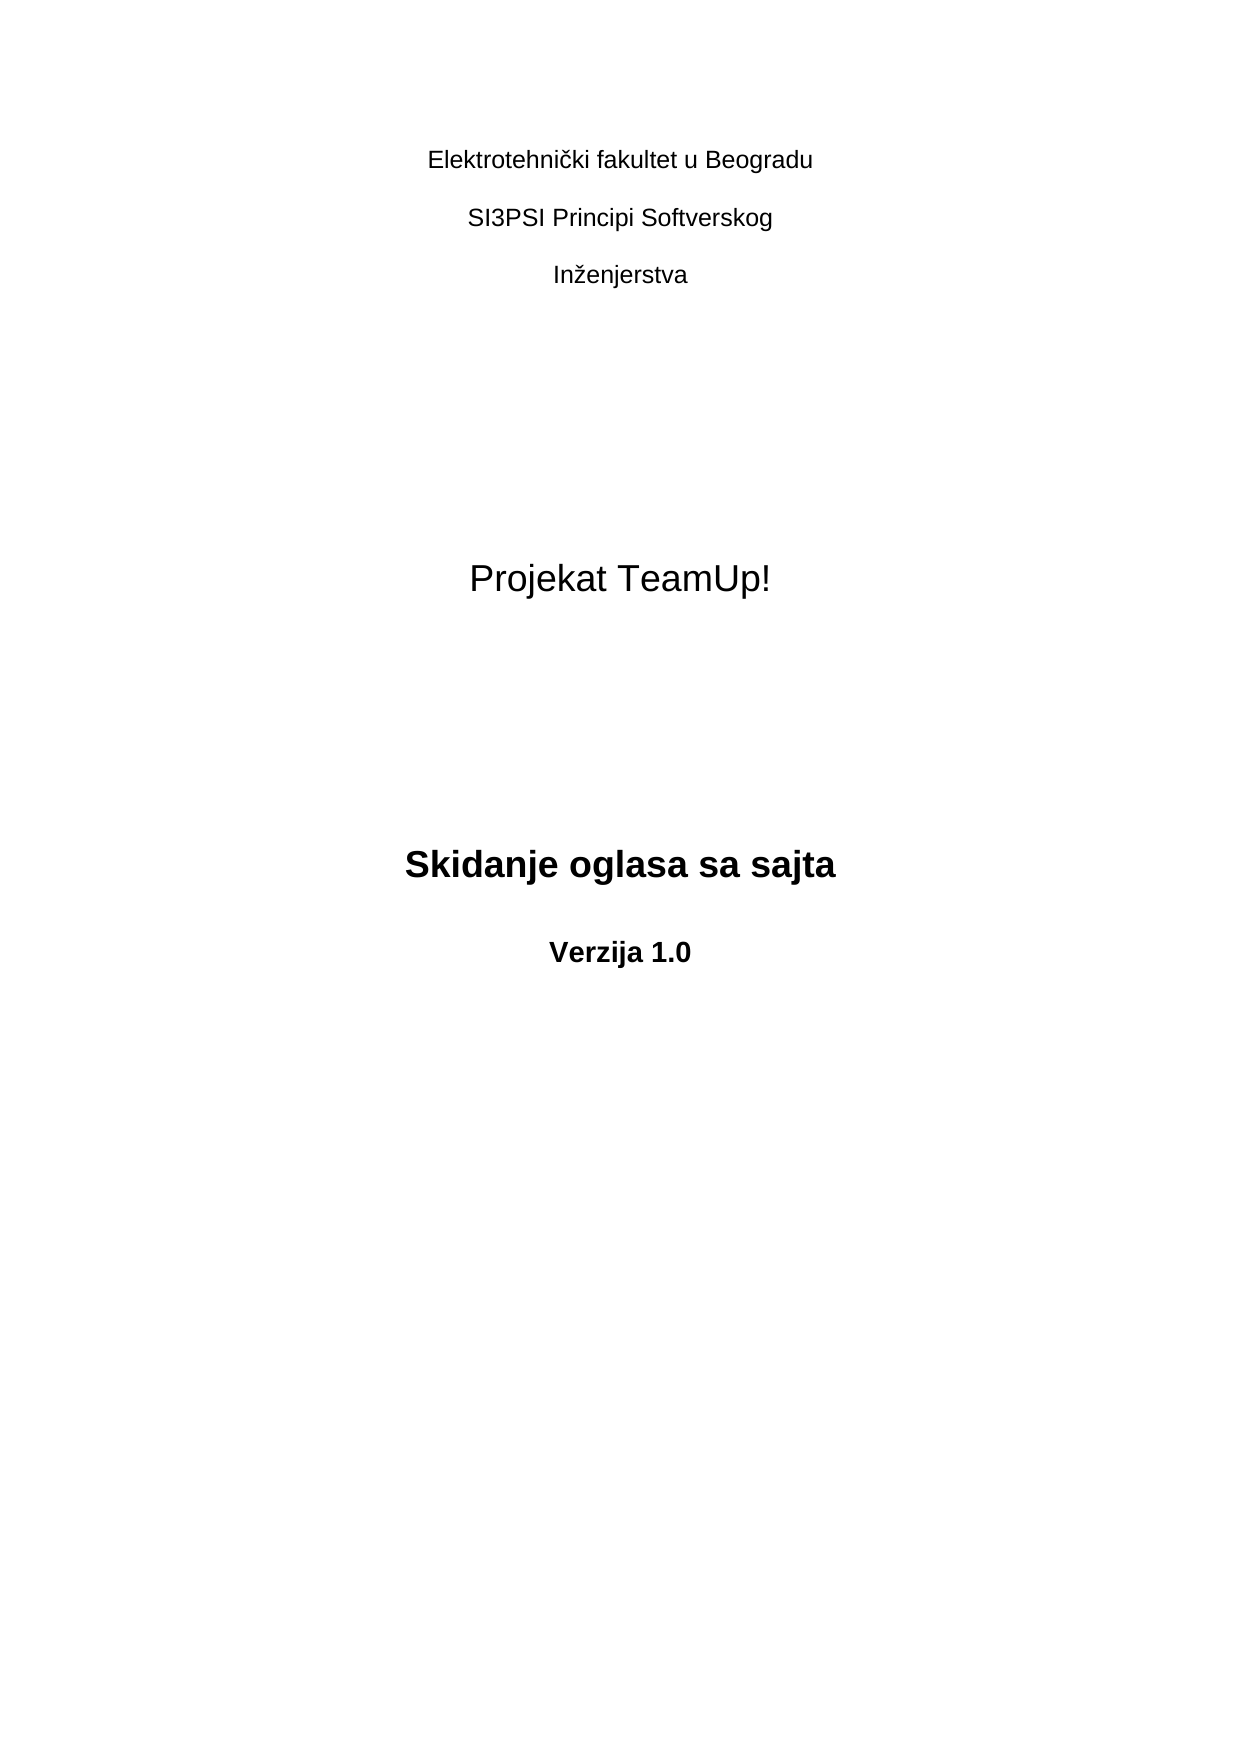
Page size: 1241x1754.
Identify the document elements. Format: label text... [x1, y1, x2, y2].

text Elektrotehnički fakultet u Beogradu SI3PSI Principi Softverskog Inženjerstva [397, 145, 844, 289]
subtitle Skidanje oglasa sa sajta [191, 842, 1050, 885]
text Verzija 1.0 [191, 935, 1050, 969]
text Projekat TeamUp! [191, 556, 1050, 599]
